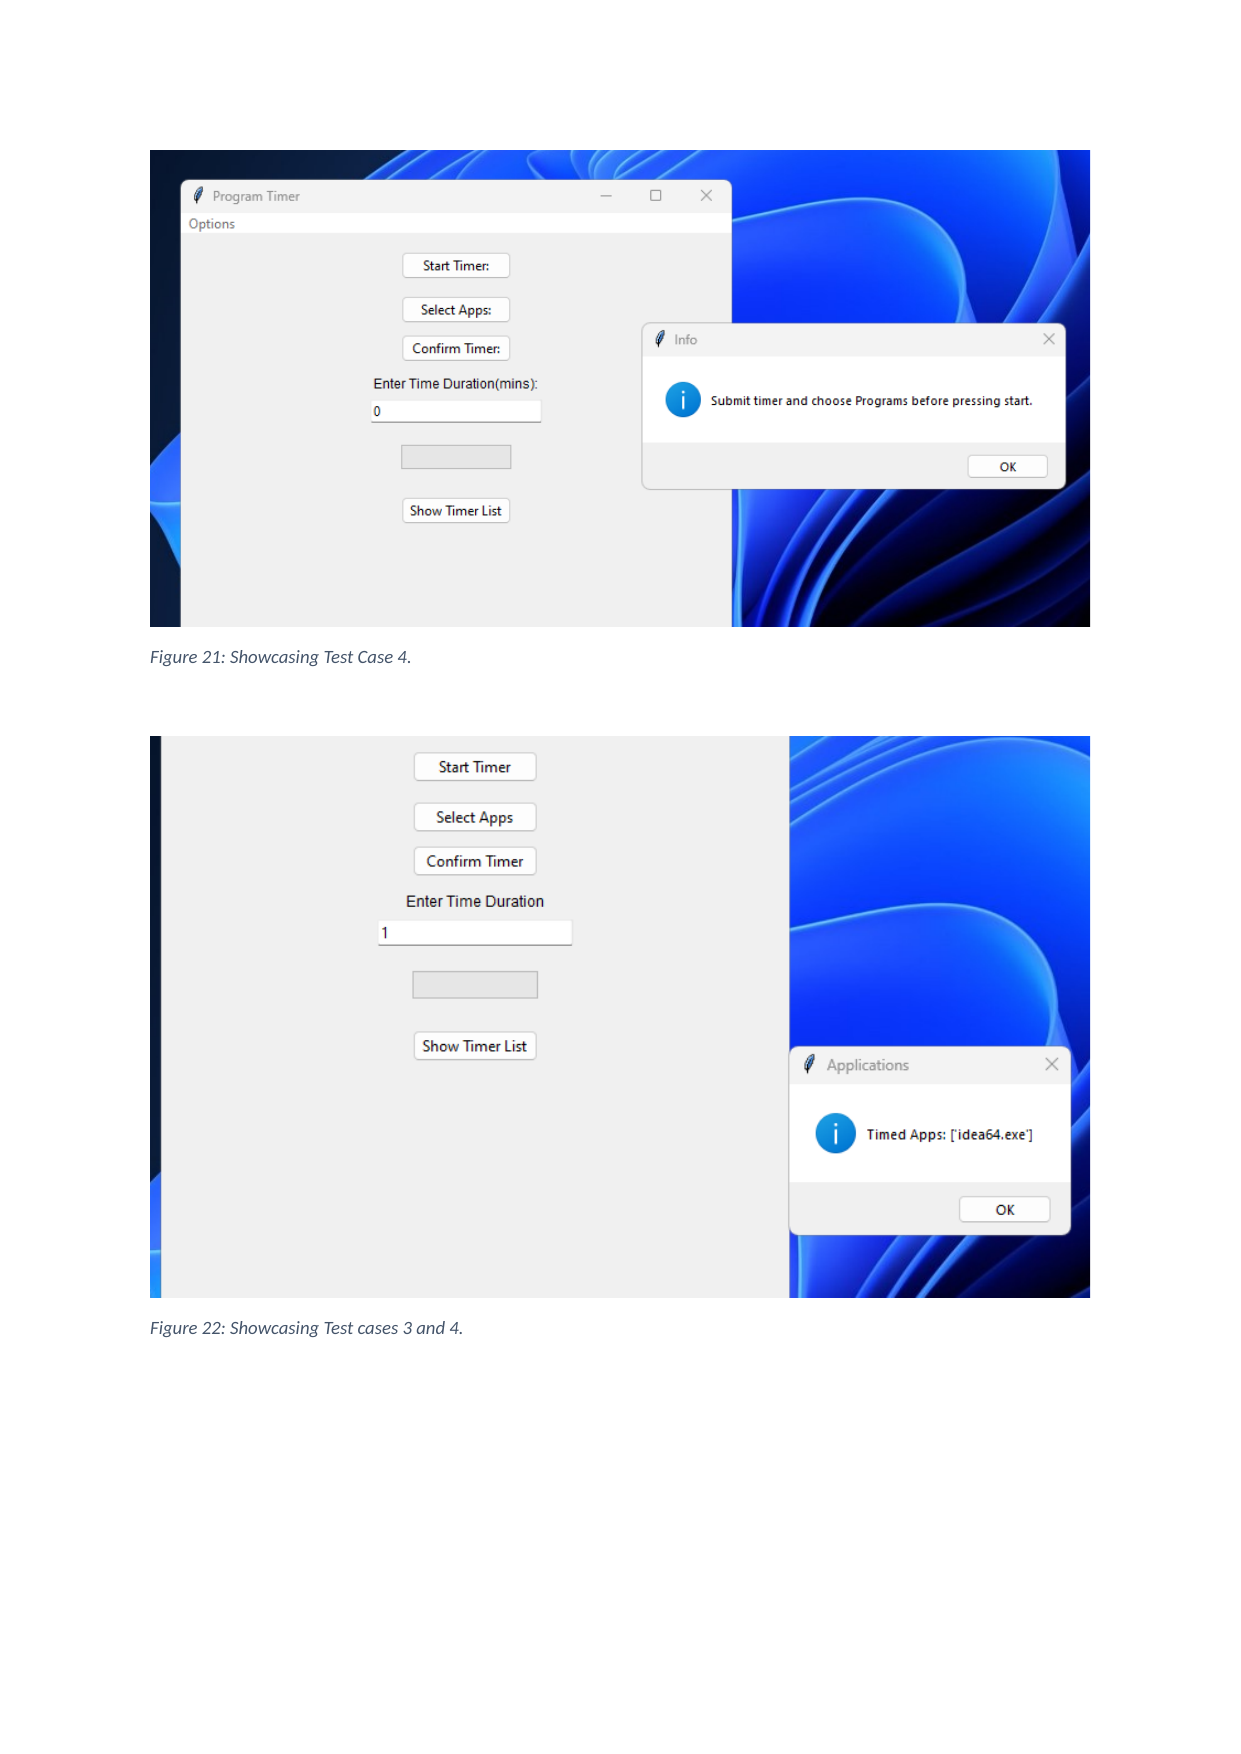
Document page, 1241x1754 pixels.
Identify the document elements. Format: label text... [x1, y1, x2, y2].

picture [150, 736, 1091, 1298]
picture [150, 150, 1091, 627]
text Figure 22: Showcasing Test cases 3 and 4. [150, 1316, 1090, 1339]
text Figure 21: Showcasing Test Case 4. [150, 646, 1090, 668]
